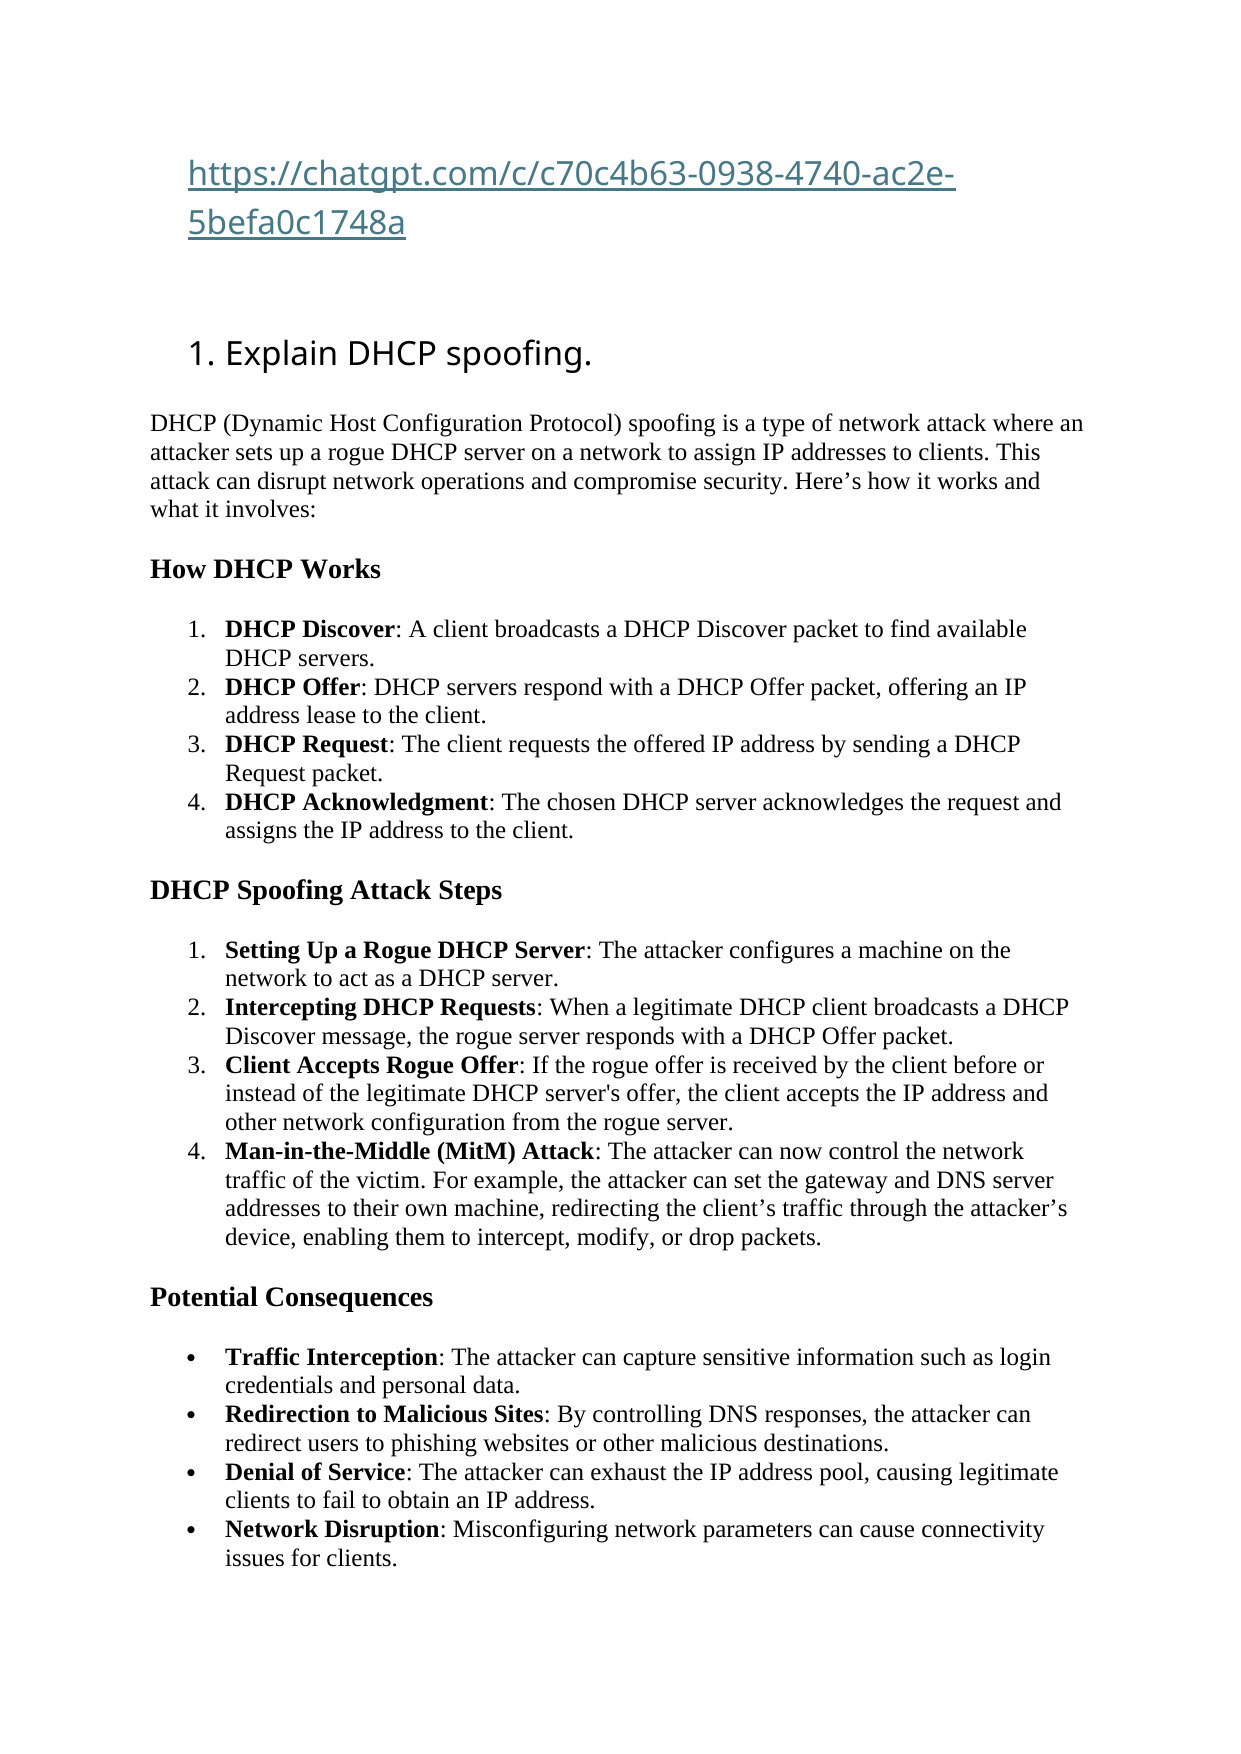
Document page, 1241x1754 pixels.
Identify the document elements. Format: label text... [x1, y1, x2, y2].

text DHCP Spoofing Attack Steps [150, 873, 1090, 906]
list Traffic Interception: The attacker can capture sensitive information such as login credentials and personal data. [187, 1342, 1090, 1399]
list Setting Up a Rogue DHCP Server: The attacker configures a machine on the network to act as a DHCP server. [187, 935, 1090, 992]
list Intercepting DHCP Requests: When a legitimate DHCP client broadcasts a DHCP Discover message, the rogue server responds with a DHCP Offer packet. [187, 992, 1090, 1050]
list Denial of Service: The attacker can exhaust the IP address pool, causing legitimate clients to fail to obtain an IP address. [187, 1457, 1090, 1514]
list Explain DHCP spoofing. [187, 330, 1090, 376]
list Client Accepts Rogue Offer: If the rogue offer is received by the client before or instead of the legitimate DHCP server's offer, the client accepts the IP address and other network configuration from the rogue server. [187, 1050, 1090, 1136]
text Potential Consequences [150, 1280, 1090, 1313]
list Redirection to Malicious Sites: By controlling DNS responses, the attacker can redirect users to phishing websites or other malicious destinations. [187, 1399, 1090, 1457]
list DHCP Request: The client requests the offered IP address by sending a DHCP Request packet. [187, 729, 1090, 787]
text How DHCP Works [150, 552, 1090, 585]
list DHCP Acknowledgment: The chosen DHCP server acknowledges the request and assigns the IP address to the client. [187, 787, 1090, 844]
list DHCP Discover: A client broadcasts a DHCP Discover packet to find available DHCP servers. [187, 614, 1090, 672]
list Network Disruption: Misconfiguring network parameters can cause connectivity issues for clients. [187, 1514, 1090, 1572]
text https://chatgpt.com/c/c70c4b63-0938-4740-ac2e-5befa0c1748a [187, 150, 1090, 244]
list Man-in-the-Middle (MitM) Attack: The attacker can now control the network traffic of the victim. For example, the attacker can set the gateway and DNS server addresses to their own machine, redirecting the client’s traffic through the attacker’s device, enabling them to intercept, modify, or drop packets. [187, 1136, 1090, 1251]
list DHCP Offer: DHCP servers respond with a DHCP Offer packet, offering an IP address lease to the client. [187, 672, 1090, 729]
text DHCP (Dynamic Host Configuration Protocol) spoofing is a type of network attack where an attacker sets up a rogue DHCP server on a network to assign IP addresses to clients. This attack can disrupt network operations and compromise security. Here’s how it works and what it involves: [150, 408, 1090, 523]
